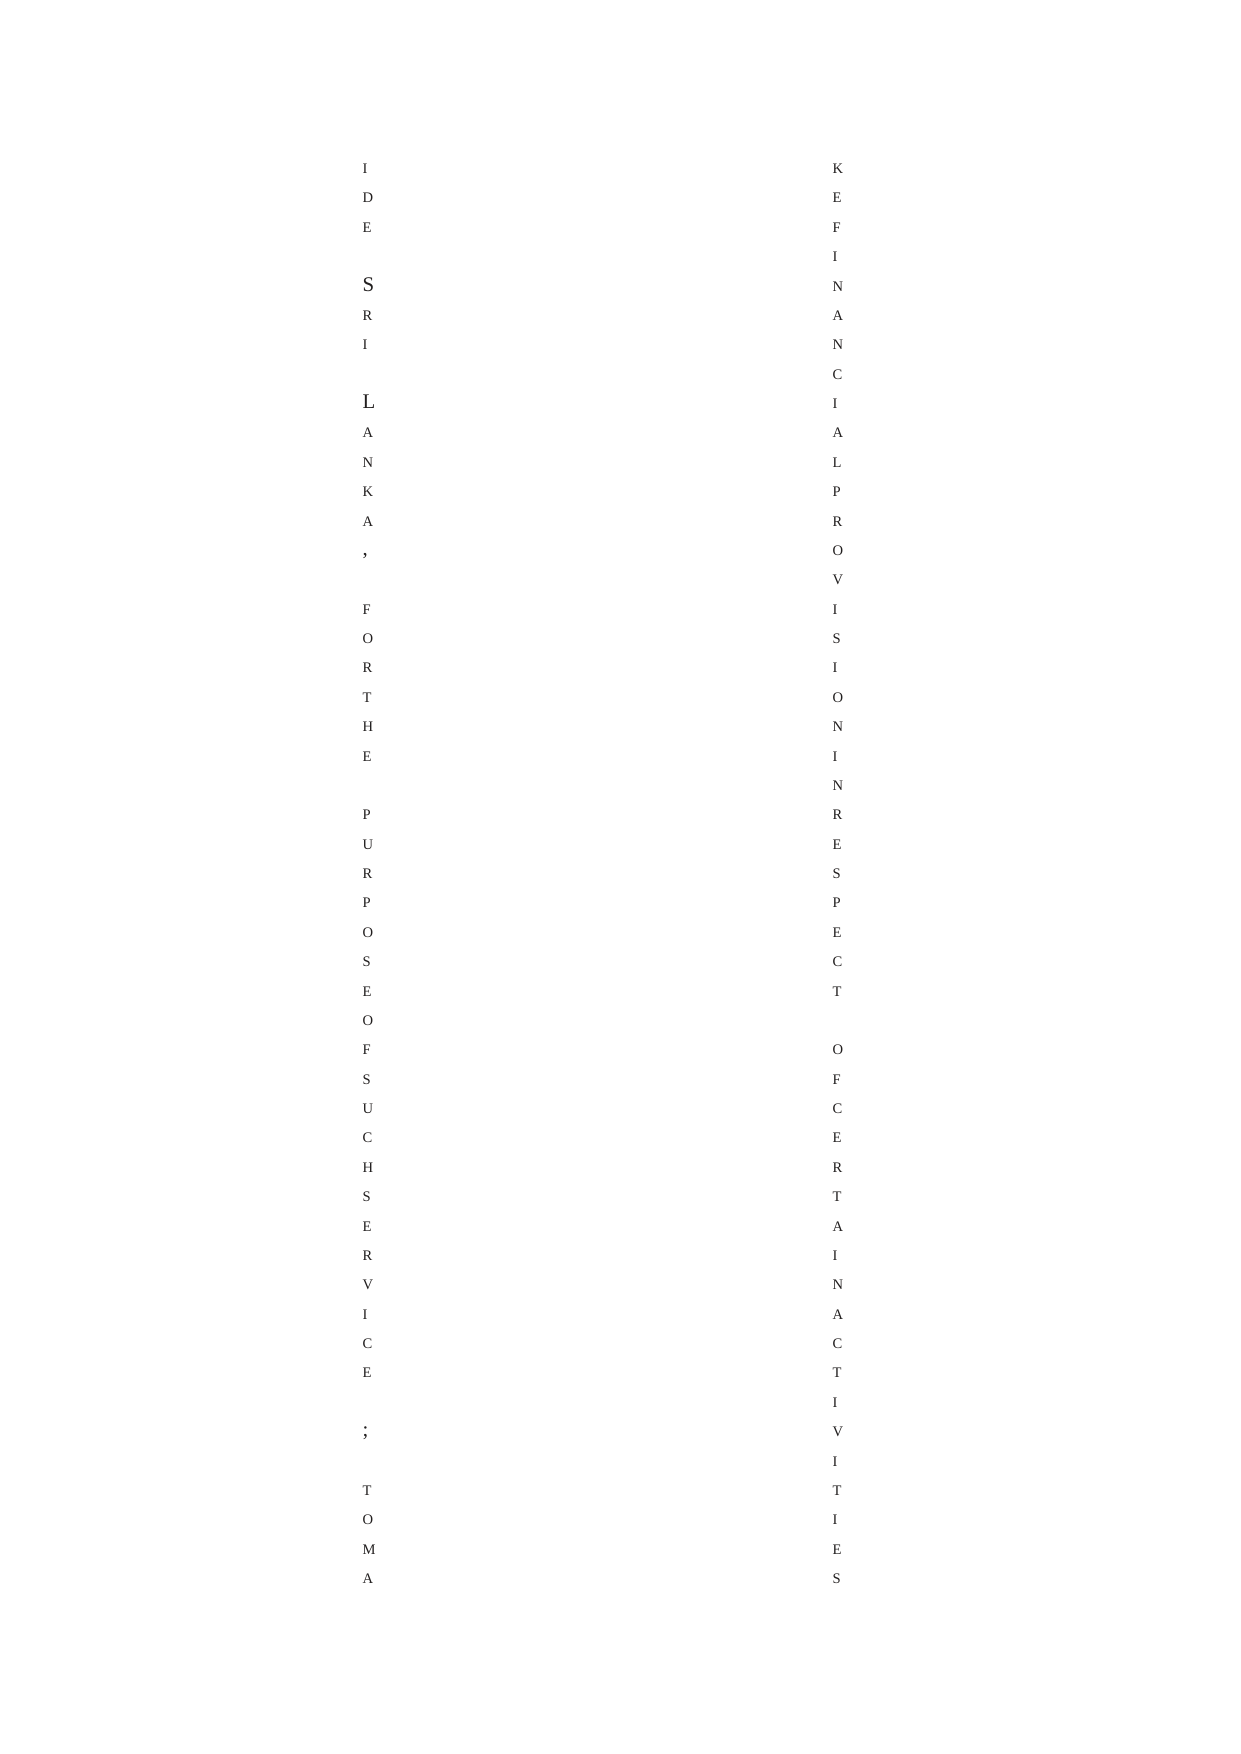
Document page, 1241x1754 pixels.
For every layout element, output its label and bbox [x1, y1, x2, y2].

text [807, 150, 836, 1589]
text [337, 150, 366, 1589]
